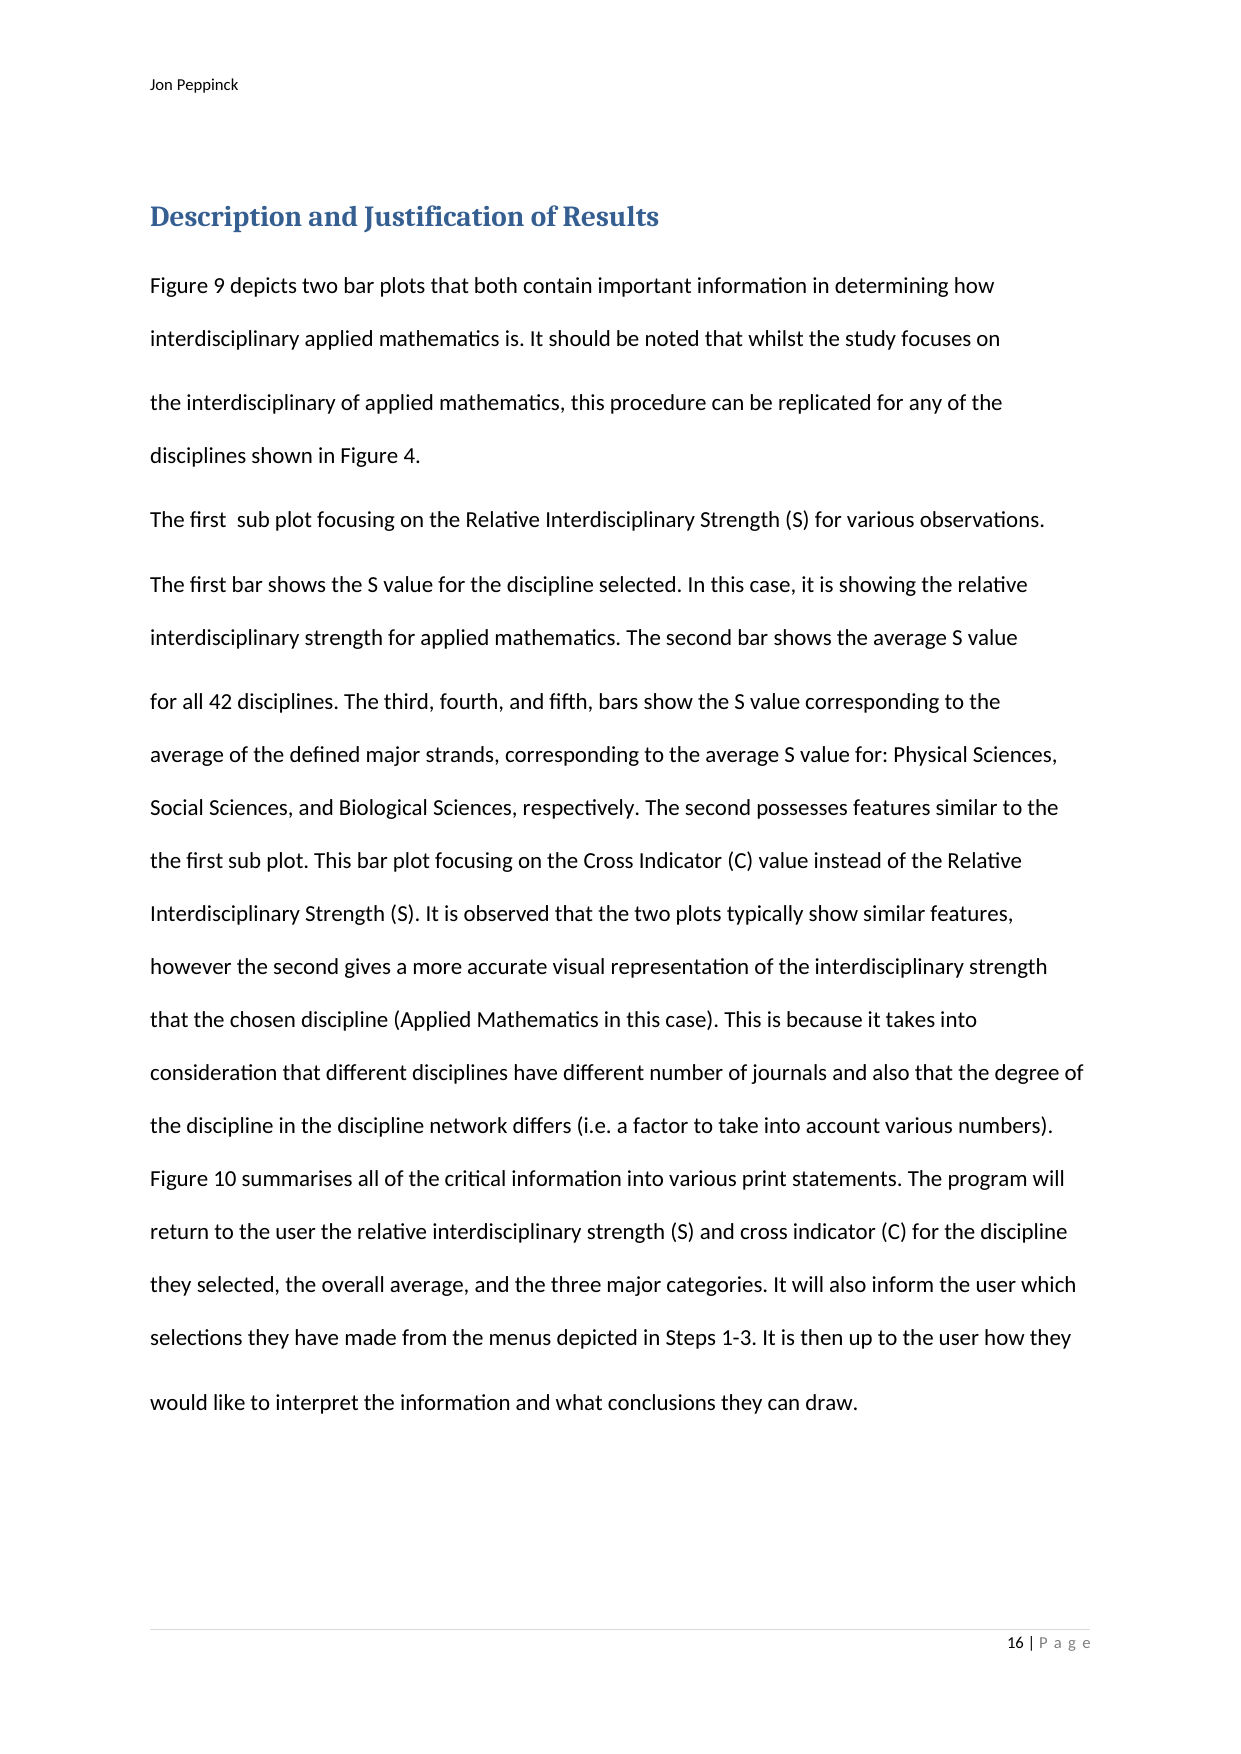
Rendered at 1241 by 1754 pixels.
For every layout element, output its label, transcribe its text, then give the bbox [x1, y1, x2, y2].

subtitle Description and Justification of Results [150, 200, 1090, 233]
text Interdisciplinary Strength (S). It is observed that the two plots typically show similar features, [150, 899, 1090, 927]
text interdisciplinary strength for applied mathematics. The second bar shows the average S value for all 42 disciplines. The third, fourth, and fifth, bars show the S value corresponding to the [150, 623, 1090, 715]
text Figure 9 depicts two bar plots that both contain important information in determining how [150, 238, 1090, 299]
text however the second gives a more accurate visual representation of the interdisciplinary strength [150, 952, 1090, 980]
text Social Sciences, and Biological Sciences, respectively. The second possesses features similar to the [150, 793, 1090, 821]
text consideration that different disciplines have different number of journals and also that the degree of [150, 1058, 1090, 1086]
text interdisciplinary applied mathematics is. It should be noted that whilst the study focuses on the interdisciplinary of applied mathematics, this procedure can be replicated for any of the [150, 324, 1090, 416]
text they selected, the overall average, and the three major categories. It will also inform the user which [150, 1271, 1090, 1298]
text that the chosen discipline (Applied Mathematics in this case). This is because it takes into [150, 1005, 1090, 1033]
text the discipline in the discipline network differs (i.e. a factor to take into account various numbers). [150, 1111, 1090, 1139]
text average of the defined major strands, corresponding to the average S value for: Physical Sciences, [150, 740, 1090, 768]
text disciplines shown in Figure 4. The first sub plot focusing on the Relative Interdisciplinary Strength (S) for various observations. The first bar shows the S value for the discipline selected. In this case, it is showing the relative [150, 441, 1090, 598]
text the first sub plot. This bar plot focusing on the Cross Indicator (C) value instead of the Relative [150, 846, 1090, 874]
text selections they have made from the menus depicted in Steps 1-3. It is then up to the user how they would like to interpret the information and what conclusions they can draw. [150, 1323, 1090, 1416]
text Figure 10 summarises all of the critical information into various print statements. The program will [150, 1164, 1090, 1192]
text return to the user the relative interdisciplinary strength (S) and cross indicator (C) for the discipline [150, 1217, 1090, 1246]
